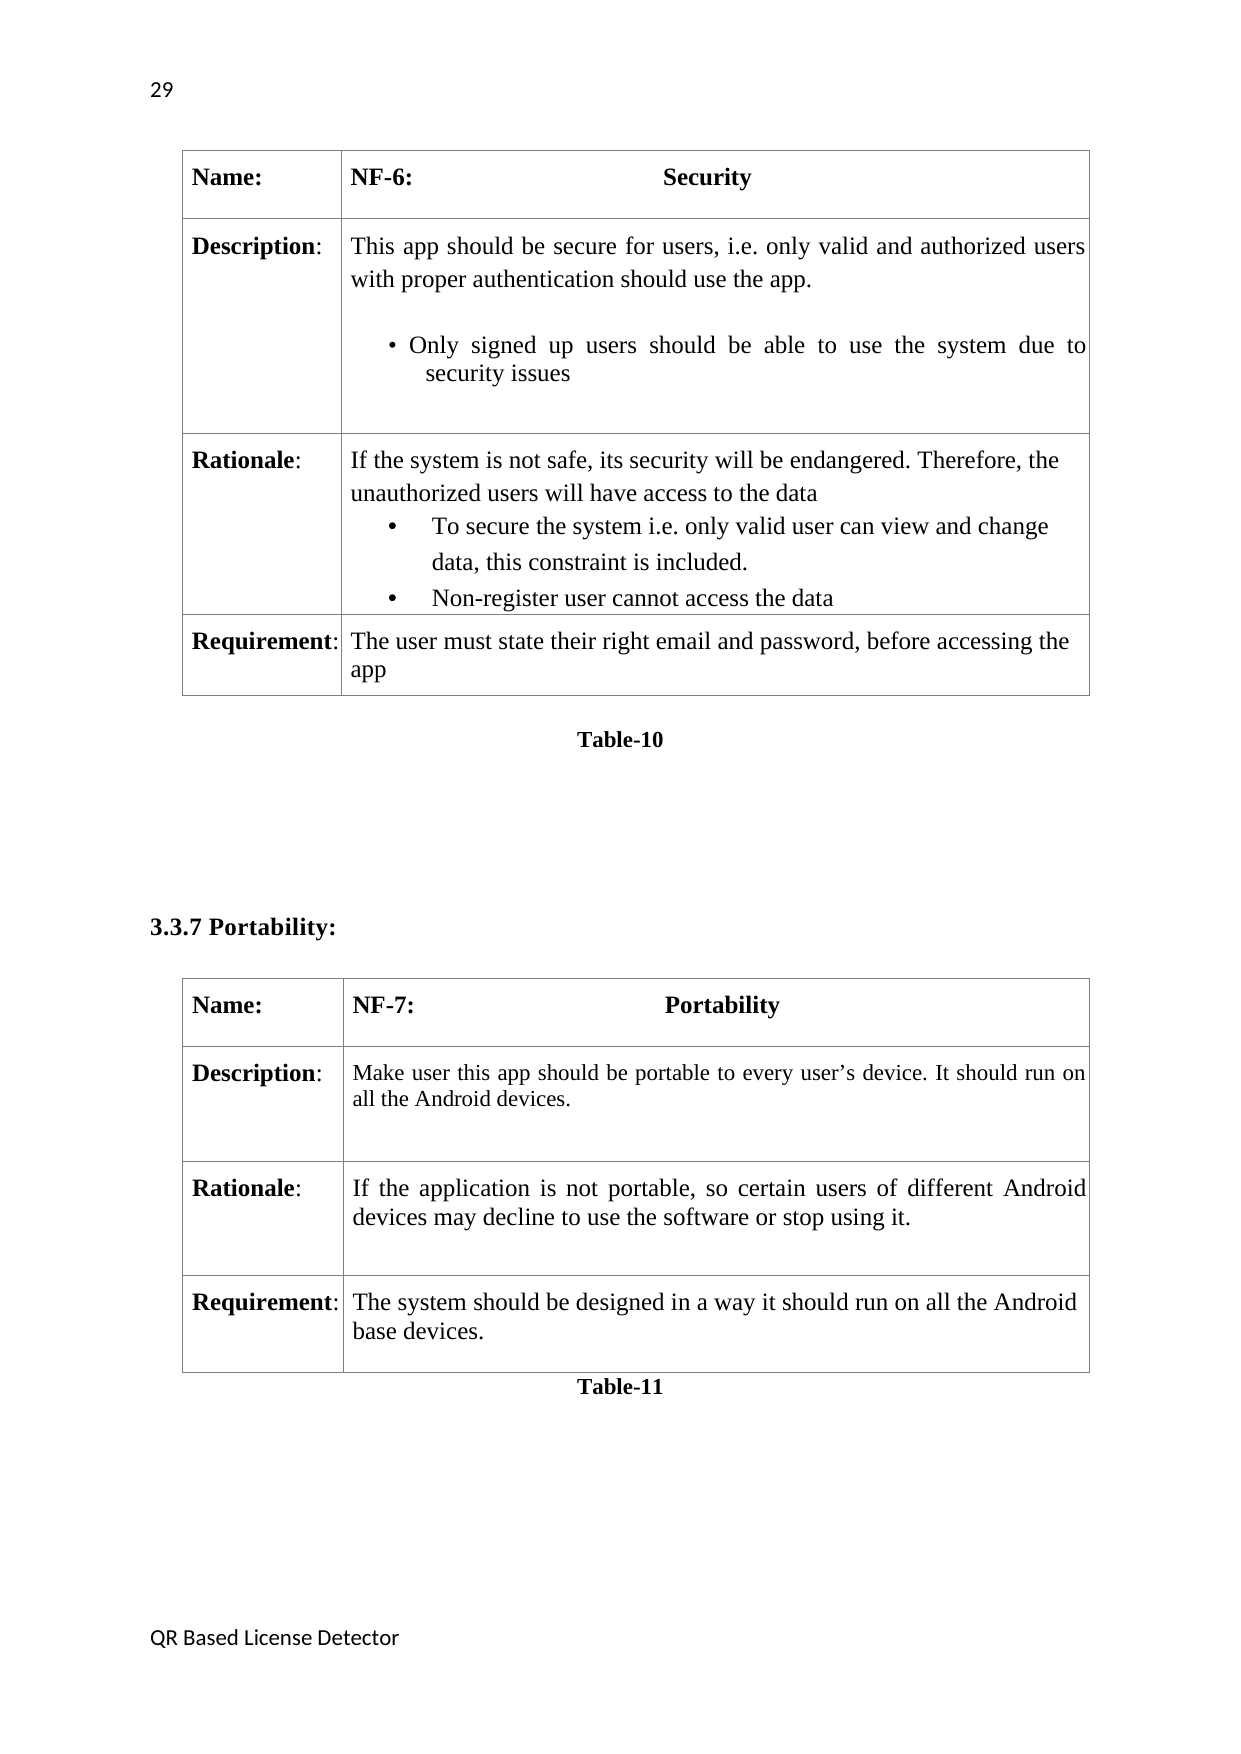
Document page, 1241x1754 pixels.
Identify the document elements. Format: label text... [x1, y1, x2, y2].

table_cell Requirement: [183, 1276, 343, 1372]
table_header Name: [183, 151, 341, 218]
table_header NF-6: Security [342, 151, 1089, 218]
text Table-10 [150, 726, 1090, 752]
table_cell Requirement: [183, 615, 341, 694]
table_cell Rationale: [183, 434, 341, 613]
table_cell If the system is not safe, its security will be endangered. Therefore, the unauthorized users will have access to the data To secure the system i.e. only valid user can view and change data, this constraint is included. Non-register user cannot access the data [342, 434, 1089, 613]
table_cell If the application is not portable, so certain users of different Android devices may decline to use the software or stop using it. [344, 1162, 1089, 1275]
table_cell This app should be secure for users, i.e. only valid and authorized users with proper authentication should use the app. • Only signed up users should be able to use the system due to security issues [342, 219, 1089, 432]
table_cell Description: [183, 1047, 343, 1161]
table_header Name: [183, 979, 343, 1046]
table_cell Make user this app should be portable to every user’s device. It should run on all the Android devices. [344, 1047, 1089, 1161]
subtitle 3.3.7 Portability: [150, 912, 1090, 941]
table_header NF-7: Portability [344, 979, 1089, 1046]
table_cell Description: [183, 219, 341, 432]
table_cell The system should be designed in a way it should run on all the Android base devices. [344, 1276, 1089, 1372]
table_cell The user must state their right email and password, before accessing the app [342, 615, 1089, 694]
table_cell Rationale: [183, 1162, 343, 1275]
text Table-11 [150, 1373, 1090, 1399]
